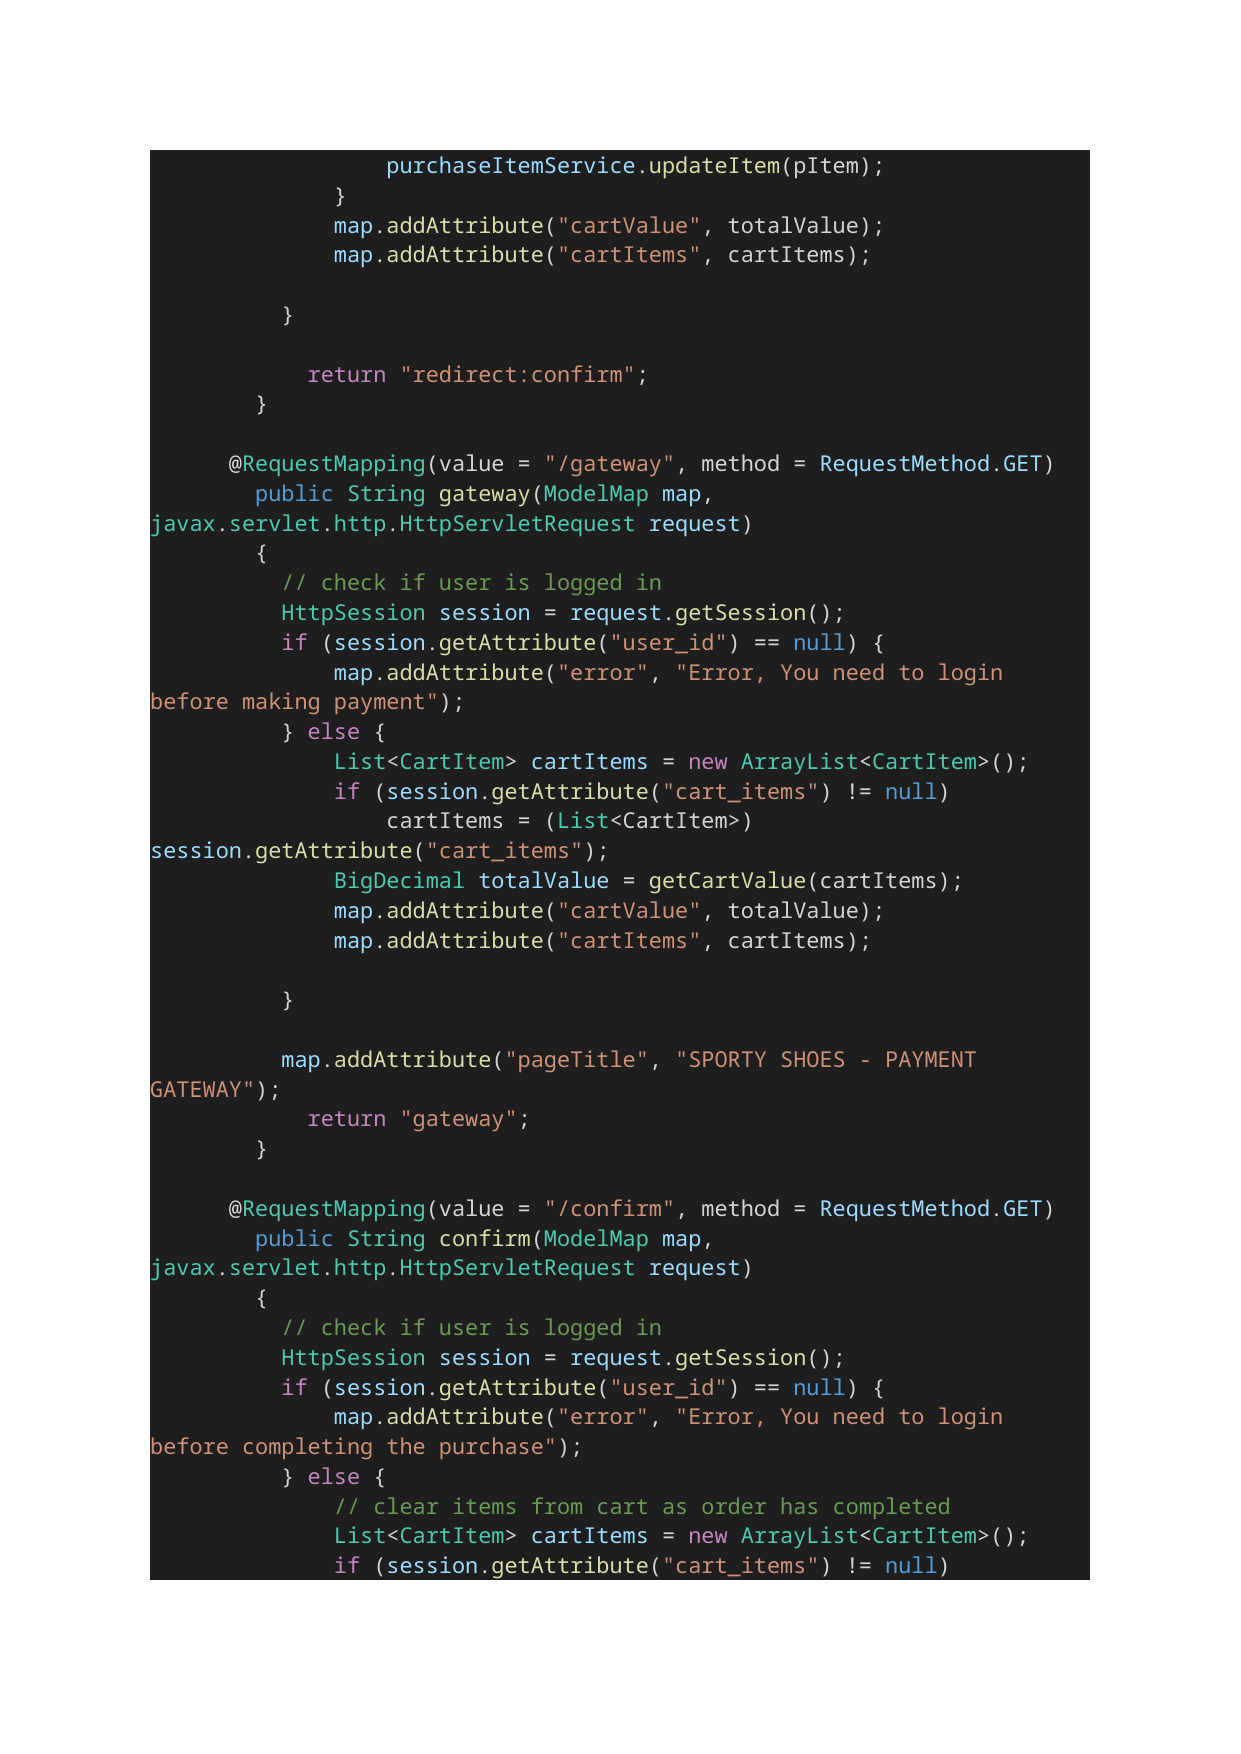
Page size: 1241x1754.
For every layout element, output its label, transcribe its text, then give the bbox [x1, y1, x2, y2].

text if (session.getAttribute("cart_items") != null) [150, 1550, 1090, 1580]
text @RequestMapping(value = "/gateway", method = RequestMethod.GET) [150, 448, 1090, 478]
text // check if user is logged in [150, 1312, 1090, 1342]
text if (session.getAttribute("user_id") == null) { [150, 1371, 1090, 1401]
text { [150, 537, 1090, 567]
text } [150, 180, 1090, 209]
text purchaseItemService.updateItem(pItem); [150, 150, 1090, 180]
text map.addAttribute("cartItems", cartItems); [150, 239, 1090, 269]
text { [150, 1282, 1090, 1312]
text map.addAttribute("cartItems", cartItems); [150, 924, 1090, 954]
text } [150, 388, 1090, 418]
text } [150, 1133, 1090, 1163]
text if (session.getAttribute("user_id") == null) { [150, 627, 1090, 656]
text map.addAttribute("cartValue", totalValue); [150, 895, 1090, 924]
text // check if user is logged in [150, 567, 1090, 597]
text if (session.getAttribute("cart_items") != null) [150, 776, 1090, 805]
text map.addAttribute("pageTitle", "SPORTY SHOES - PAYMENT GATEWAY"); [150, 1044, 1090, 1103]
text } [150, 299, 1090, 329]
text HttpSession session = request.getSession(); [150, 1342, 1090, 1371]
text public String confirm(ModelMap map, javax.servlet.http.HttpServletRequest request) [150, 1222, 1090, 1282]
text List<CartItem> cartItems = new ArrayList<CartItem>(); [150, 1520, 1090, 1550]
text HttpSession session = request.getSession(); [150, 597, 1090, 627]
text map.addAttribute("error", "Error, You need to login before completing the purchase"); [150, 1401, 1090, 1461]
text return "gateway"; [150, 1103, 1090, 1133]
text } else { [150, 1461, 1090, 1491]
text map.addAttribute("error", "Error, You need to login before making payment"); [150, 656, 1090, 716]
text } [150, 984, 1090, 1014]
text public String gateway(ModelMap map, javax.servlet.http.HttpServletRequest request) [150, 478, 1090, 537]
text cartItems = (List<CartItem>) session.getAttribute("cart_items"); [150, 805, 1090, 865]
text // clear items from cart as order has completed [150, 1491, 1090, 1520]
text } else { [150, 716, 1090, 746]
text map.addAttribute("cartValue", totalValue); [150, 209, 1090, 239]
text @RequestMapping(value = "/confirm", method = RequestMethod.GET) [150, 1193, 1090, 1222]
text BigDecimal totalValue = getCartValue(cartItems); [150, 865, 1090, 895]
text List<CartItem> cartItems = new ArrayList<CartItem>(); [150, 746, 1090, 776]
text return "redirect:confirm"; [150, 358, 1090, 388]
